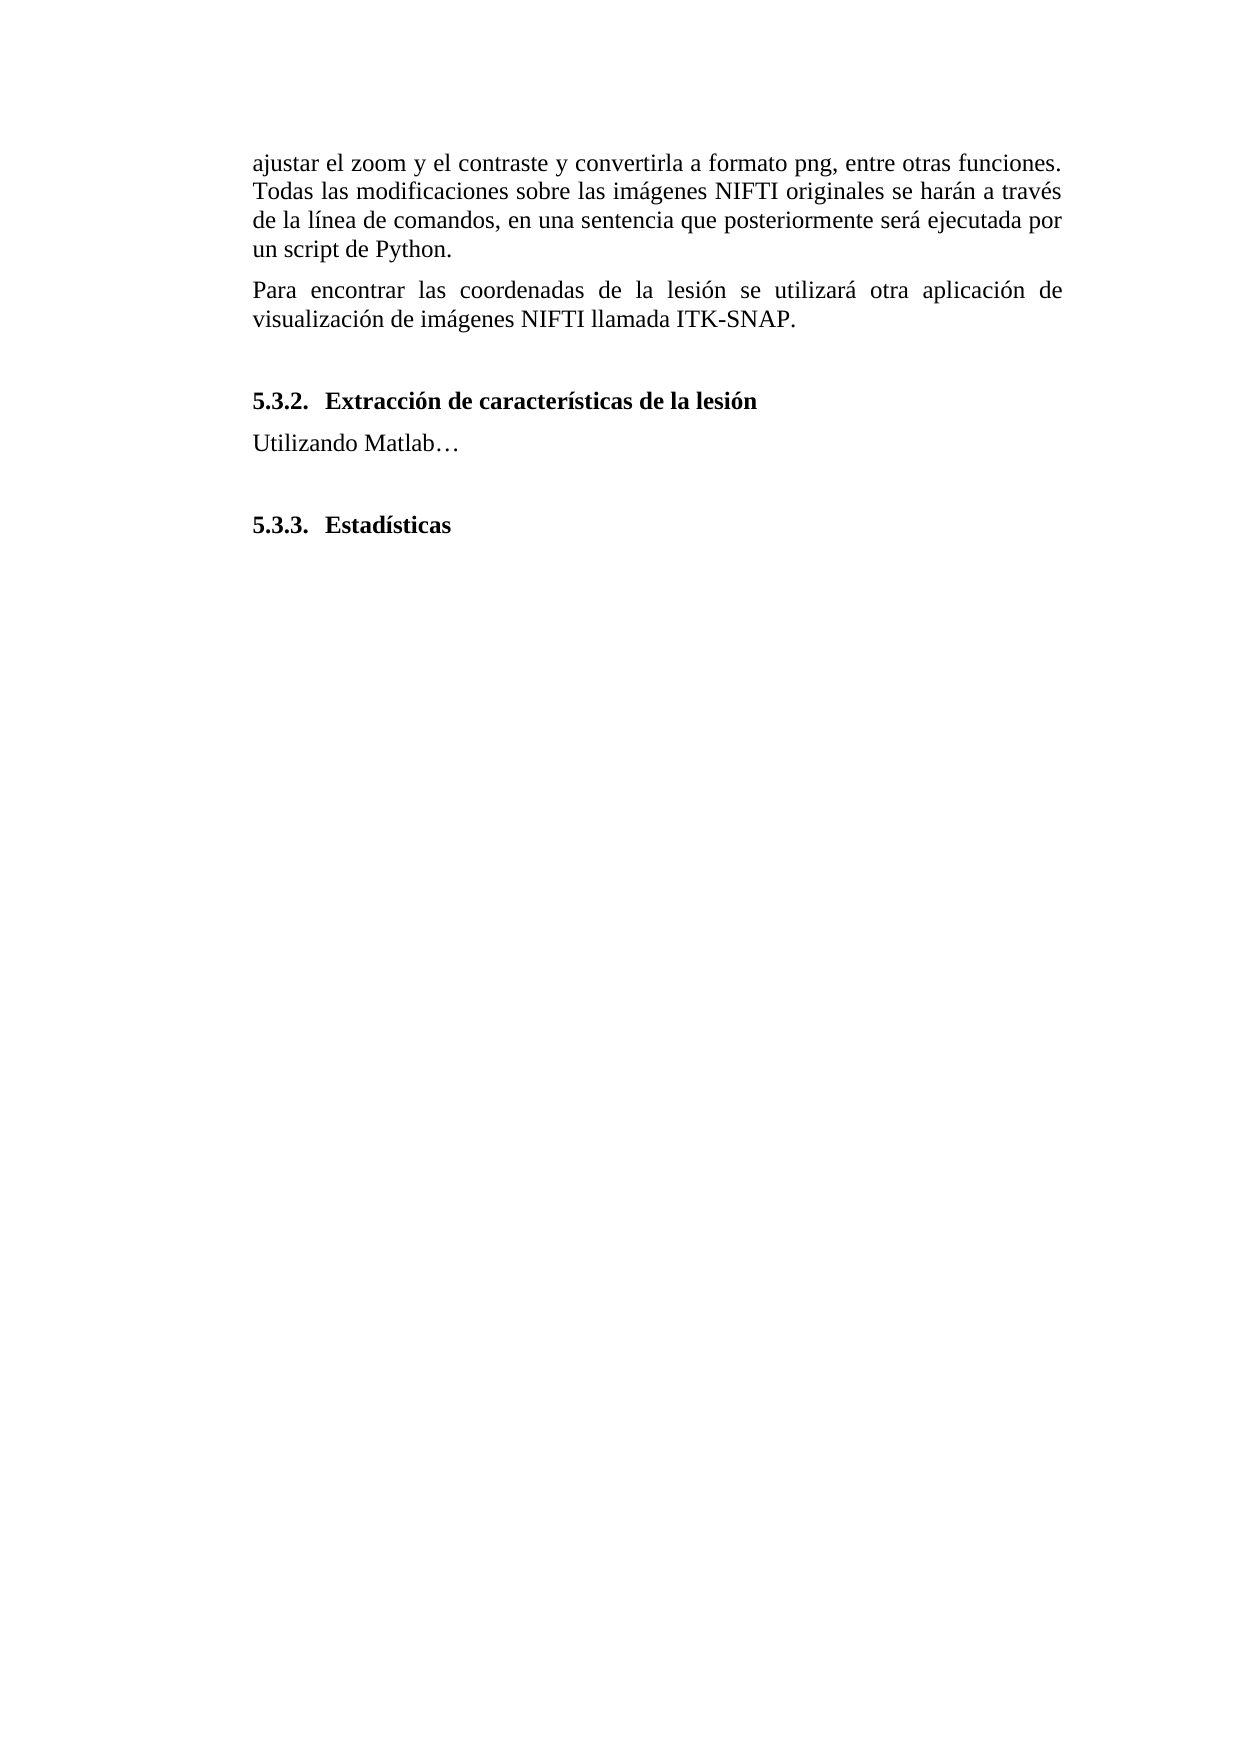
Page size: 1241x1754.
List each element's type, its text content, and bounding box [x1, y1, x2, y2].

text Para encontrar las coordenadas de la lesión se utilizará otra aplicación de visualización de imágenes NIFTI llamada ITK-SNAP. [252, 275, 1063, 333]
list Estadísticas [252, 510, 1063, 539]
list Extracción de características de la lesión [252, 386, 1063, 415]
text Utilizando Matlab… [252, 428, 1063, 456]
